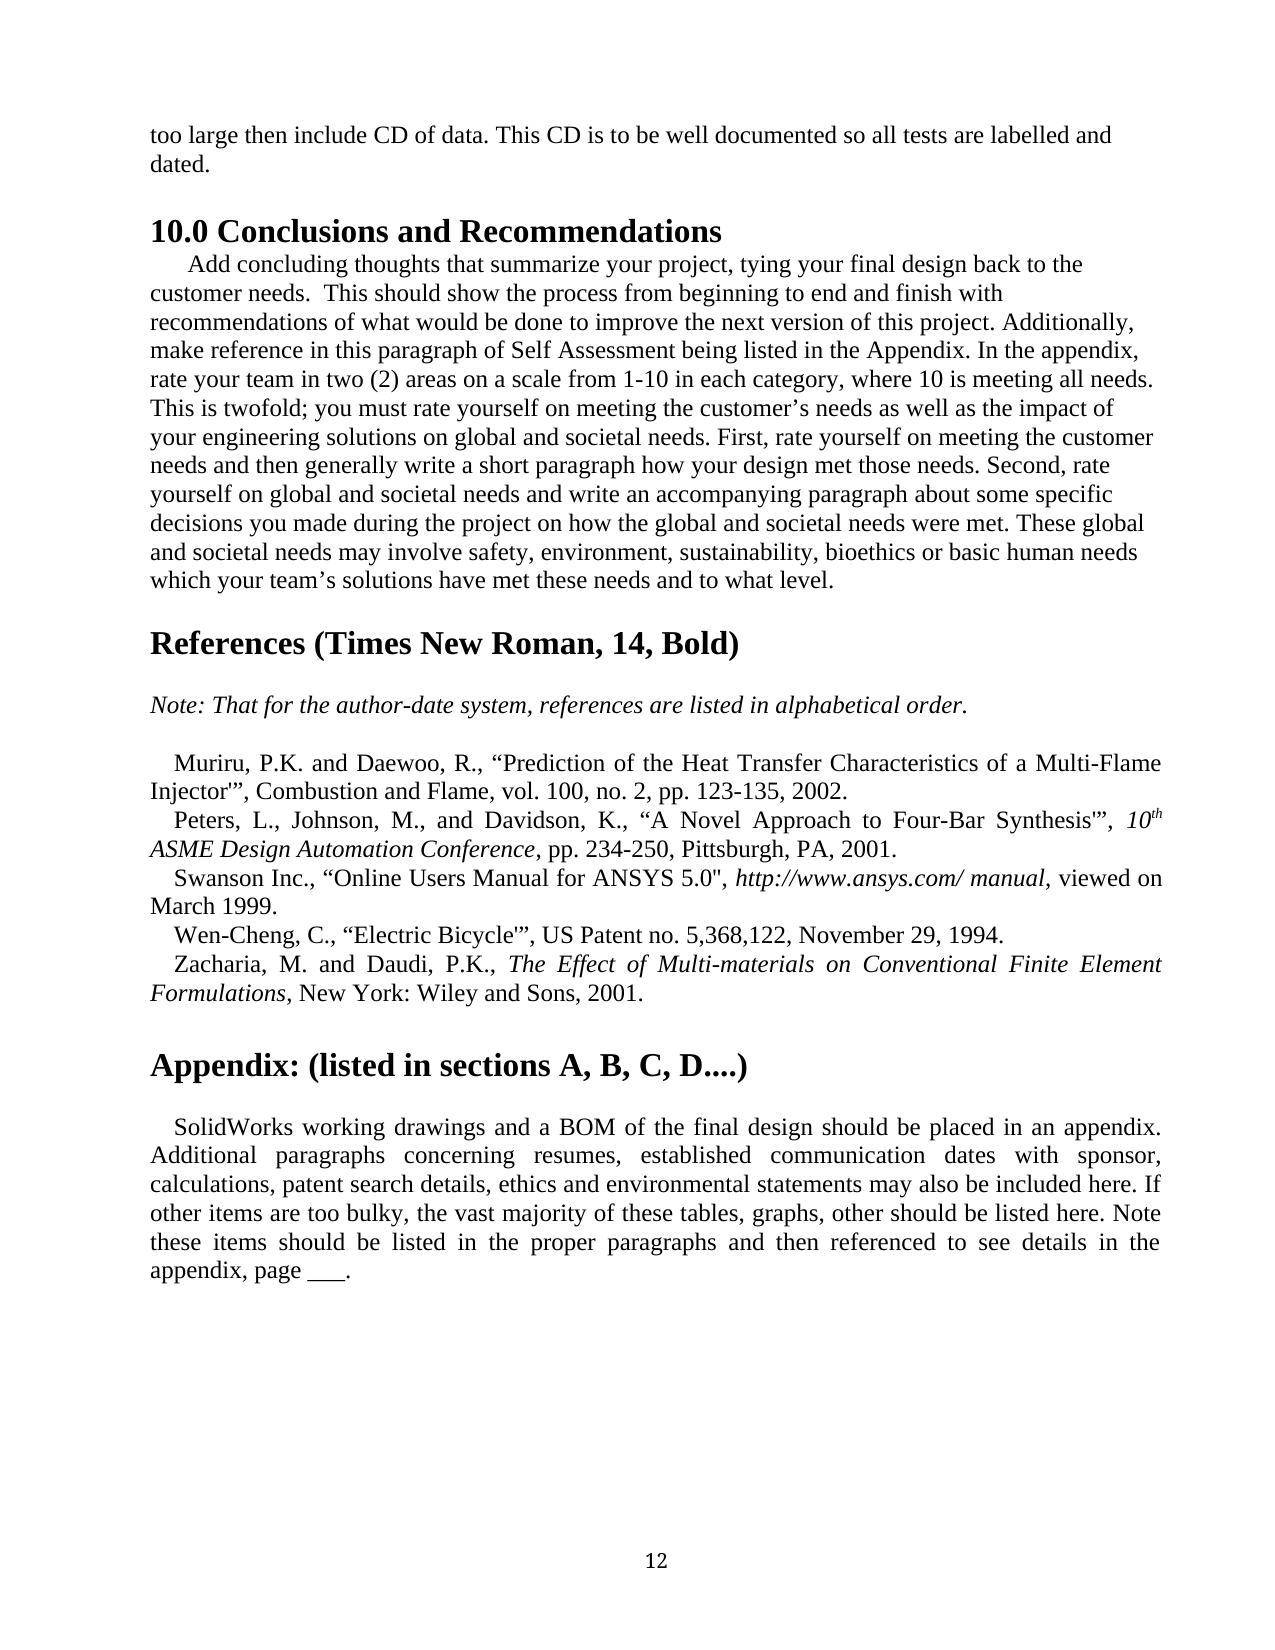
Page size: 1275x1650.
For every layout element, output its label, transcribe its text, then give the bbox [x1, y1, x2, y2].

text Muriru, P.K. and Daewoo, R., “Prediction of the Heat Transfer Characteristics of a Multi-Flame Injector'”, Combustion and Flame, vol. 100, no. 2, pp. 123-135, 2002. [150, 748, 1162, 805]
text References (Times New Roman, 14, Bold) [150, 623, 1162, 661]
text 10.0 Conclusions and Recommendations [150, 211, 1162, 249]
text Note: That for the author-date system, references are listed in alphabetical order. [150, 690, 1162, 719]
text Zacharia, M. and Daudi, P.K., The Effect of Multi-materials on Conventional Finite Element Formulations, New York: Wiley and Sons, 2001. [150, 949, 1162, 1006]
text Add concluding thoughts that summarize your project, tying your final design back to the customer needs. This should show the process from beginning to end and finish with recommendations of what would be done to improve the next version of this project. Additionally, make reference in this paragraph of Self Assessment being listed in the Appendix. In the appendix, rate your team in two (2) areas on a scale from 1-10 in each category, where 10 is meeting all needs. This is twofold; you must rate yourself on meeting the customer’s needs as well as the impact of your engineering solutions on global and societal needs. First, rate yourself on meeting the customer needs and then generally write a short paragraph how your design met those needs. Second, rate yourself on global and societal needs and write an accompanying paragraph about some specific decisions you made during the project on how the global and societal needs were met. These global and societal needs may involve safety, environment, sustainability, bioethics or basic human needs which your team’s solutions have met these needs and to what level. [150, 249, 1162, 594]
text Swanson Inc., “Online Users Manual for ANSYS 5.0'', http://www.ansys.com/ manual, viewed on March 1999. [150, 863, 1162, 920]
text SolidWorks working drawings and a BOM of the final design should be placed in an appendix. Additional paragraphs concerning resumes, established communication dates with sponsor, calculations, patent search details, ethics and environmental statements may also be included here. If other items are too bulky, the vast majority of these tables, graphs, other should be listed here. Note these items should be listed in the proper paragraphs and then referenced to see details in the appendix, page ___. [150, 1112, 1162, 1284]
text Wen-Cheng, C., “Electric Bicycle'”, US Patent no. 5,368,122, November 29, 1994. [150, 920, 1162, 949]
text Appendix: (listed in sections A, B, C, D....) [150, 1045, 1162, 1083]
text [150, 120, 1162, 177]
text Peters, L., Johnson, M., and Davidson, K., “A Novel Approach to Four-Bar Synthesis'”, 10th ASME Design Automation Conference, pp. 234-250, Pittsburgh, PA, 2001. [150, 805, 1162, 863]
